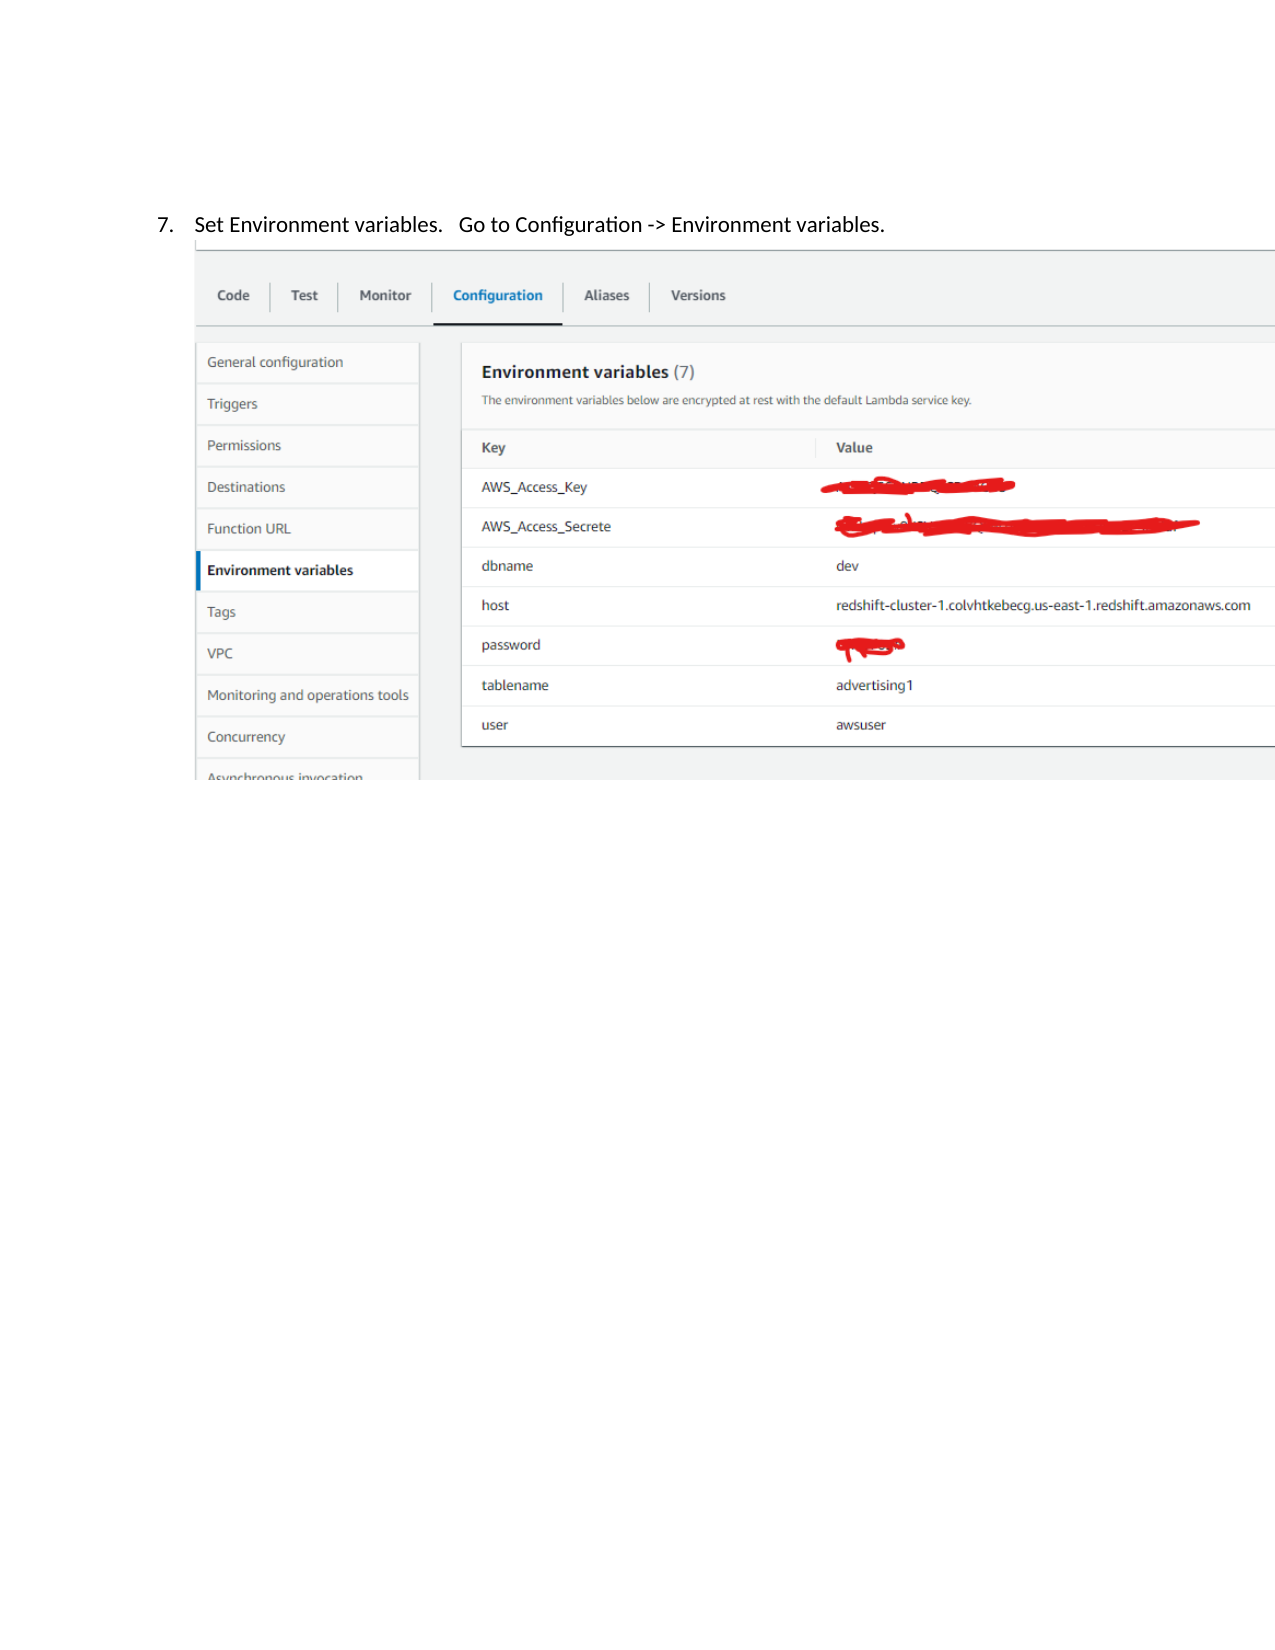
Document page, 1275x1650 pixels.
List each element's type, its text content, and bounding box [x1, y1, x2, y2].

list Set Environment variables. Go to Configuration -> Environment variables. [157, 210, 1226, 238]
picture [194, 240, 1275, 780]
